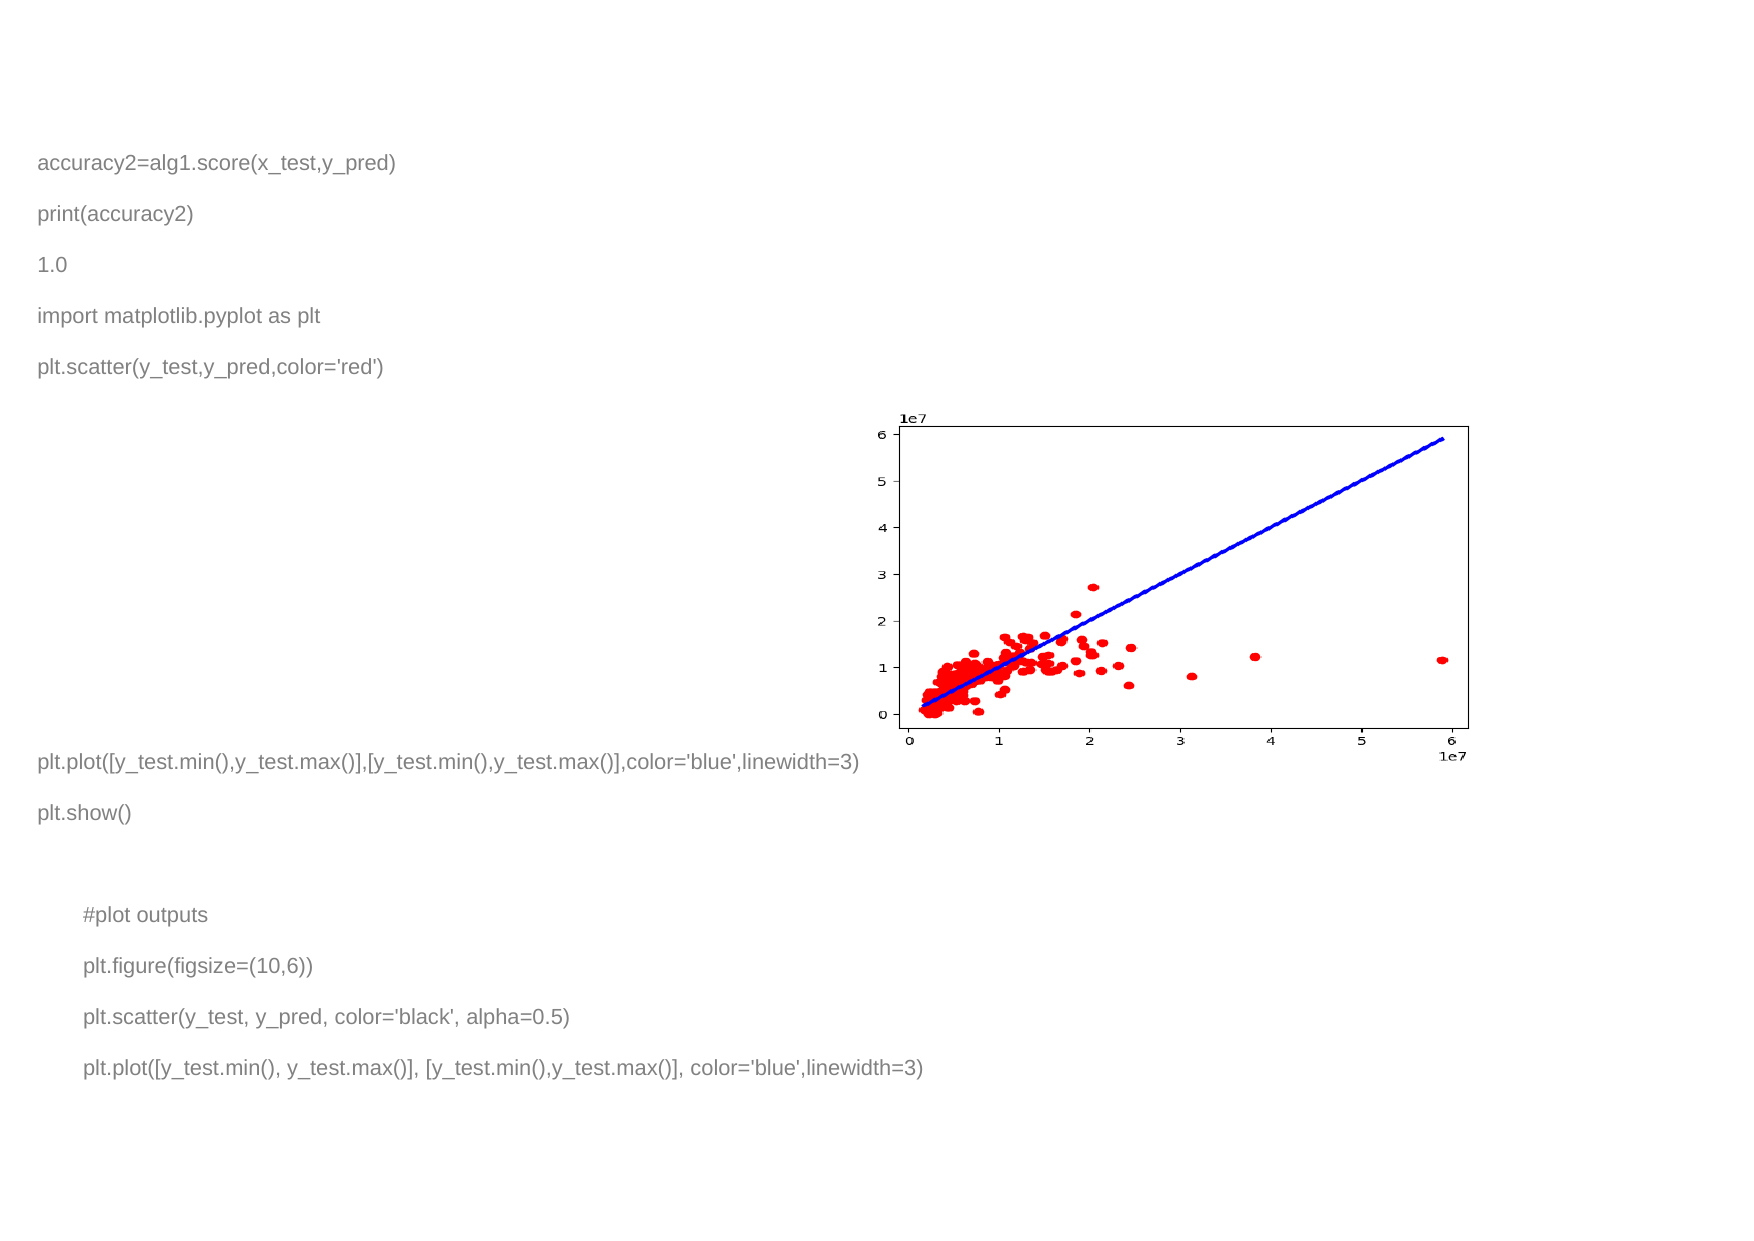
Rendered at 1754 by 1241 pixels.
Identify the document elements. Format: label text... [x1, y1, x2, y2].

text plt.plot([y_test.min(), y_test.max()], [y_test.min(),y_test.max()], color='blue',linewidth=3) [19, 1055, 1604, 1080]
text 1.0 [37, 252, 1604, 277]
text plt.show() [37, 800, 1604, 825]
text print(accuracy2) [37, 201, 1604, 226]
text plt.scatter(y_test, y_pred, color='black', alpha=0.5) [19, 1004, 1604, 1029]
text import matplotlib.pyplot as plt [37, 303, 1604, 328]
text #plot outputs [19, 902, 1604, 927]
picture [866, 405, 1479, 770]
text plt.scatter(y_test,y_pred,color='red') [37, 354, 1604, 379]
text accuracy2=alg1.score(x_test,y_pred) [37, 150, 1604, 175]
text plt.figure(figsize=(10,6)) [19, 953, 1604, 978]
